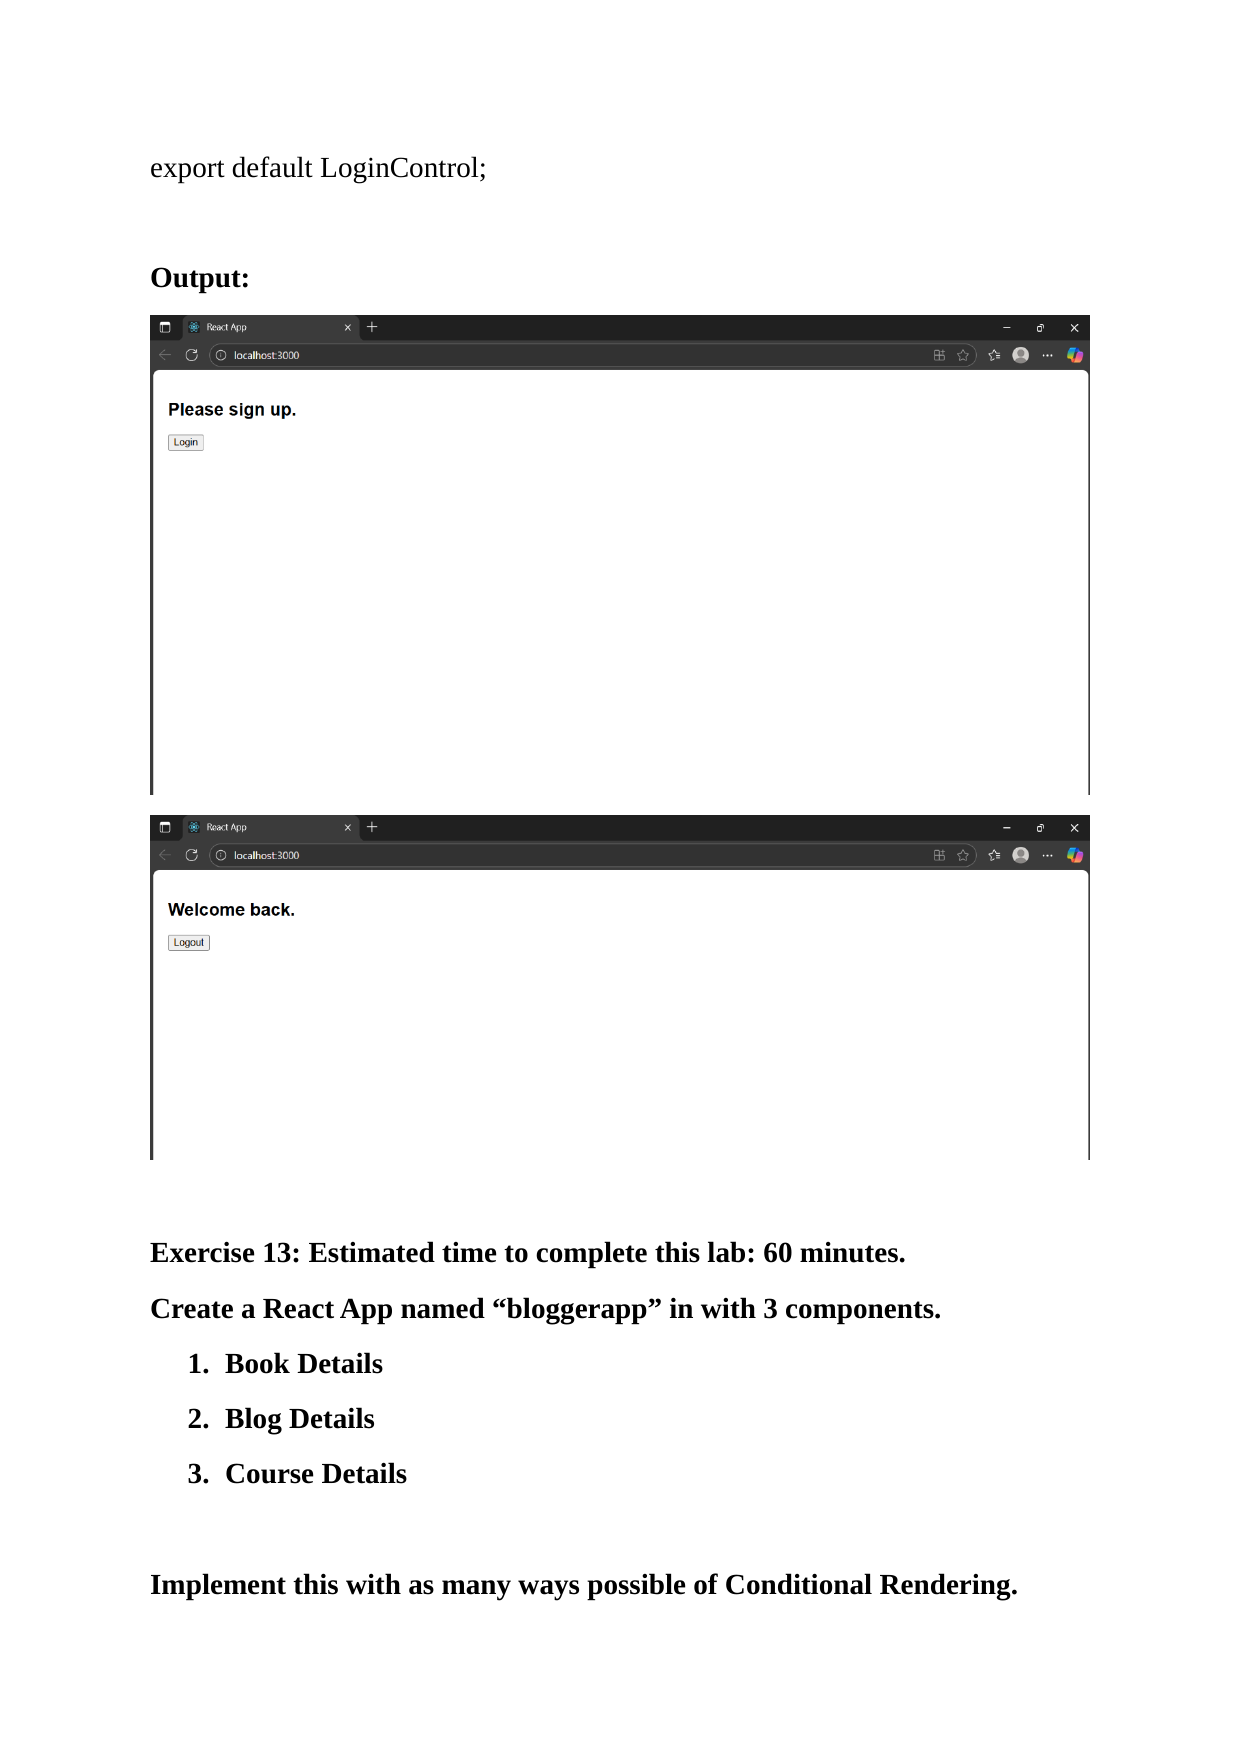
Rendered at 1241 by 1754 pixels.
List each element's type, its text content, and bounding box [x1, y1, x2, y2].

text Output: [150, 260, 1090, 294]
list Book Details [187, 1346, 1090, 1379]
list Blog Details [187, 1401, 1090, 1435]
text Create a React App named “bloggerapp” in with 3 components. [150, 1291, 1090, 1324]
list Course Details [187, 1456, 1090, 1490]
picture [150, 315, 1090, 795]
text Implement this with as many ways possible of Conditional Rendering. [150, 1567, 1090, 1600]
picture [150, 815, 1090, 1160]
text export default LoginControl; [150, 150, 1090, 183]
text Exercise 13: Estimated time to complete this lab: 60 minutes. [150, 1236, 1090, 1269]
